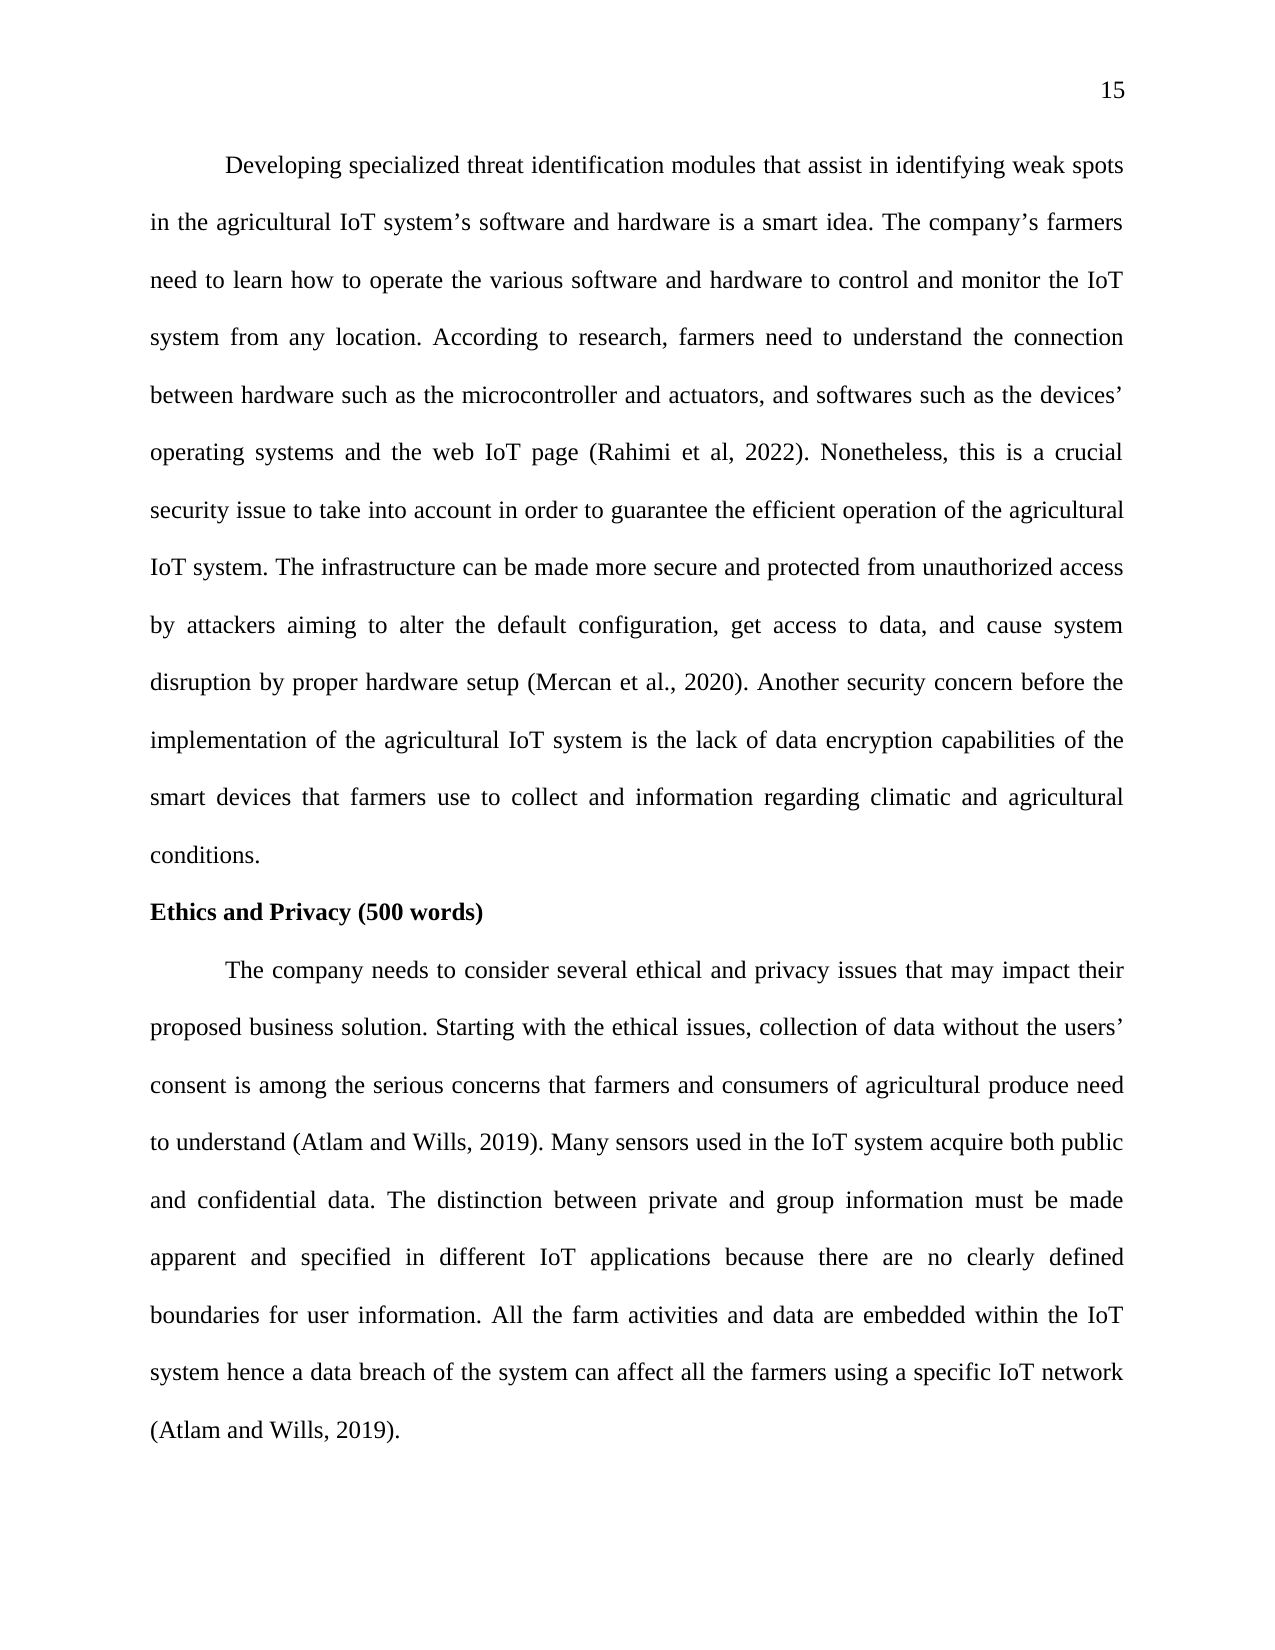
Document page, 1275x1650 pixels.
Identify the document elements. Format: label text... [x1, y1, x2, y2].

text The company needs to consider several ethical and privacy issues that may impact their proposed business solution. Starting with the ethical issues, collection of data without the users’ consent is among the serious concerns that farmers and consumers of agricultural produce need to understand (Atlam and Wills, 2019). Many sensors used in the IoT system acquire both public and confidential data. The distinction between private and group information must be made apparent and specified in different IoT applications because there are no clearly defined boundaries for user information. All the farm activities and data are embedded within the IoT system hence a data breach of the system can affect all the farmers using a specific IoT network (Atlam and Wills, 2019). [150, 955, 1125, 1444]
text Ethics and Privacy (500 words) [150, 897, 1125, 926]
text Developing specialized threat identification modules that assist in identifying weak spots in the agricultural IoT system’s software and hardware is a smart idea. The company’s farmers need to learn how to operate the various software and hardware to control and monitor the IoT system from any location. According to research, farmers need to understand the connection between hardware such as the microcontroller and actuators, and softwares such as the devices’ operating systems and the web IoT page (Rahimi et al, 2022). Nonetheless, this is a crucial security issue to take into account in order to guarantee the efficient operation of the agricultural IoT system. The infrastructure can be made more secure and protected from unauthorized access by attackers aiming to alter the default configuration, get access to data, and cause system disruption by proper hardware setup (Mercan et al., 2020). Another security concern before the implementation of the agricultural IoT system is the lack of data encryption capabilities of the smart devices that farmers use to collect and information regarding climatic and agricultural conditions. [150, 150, 1125, 869]
